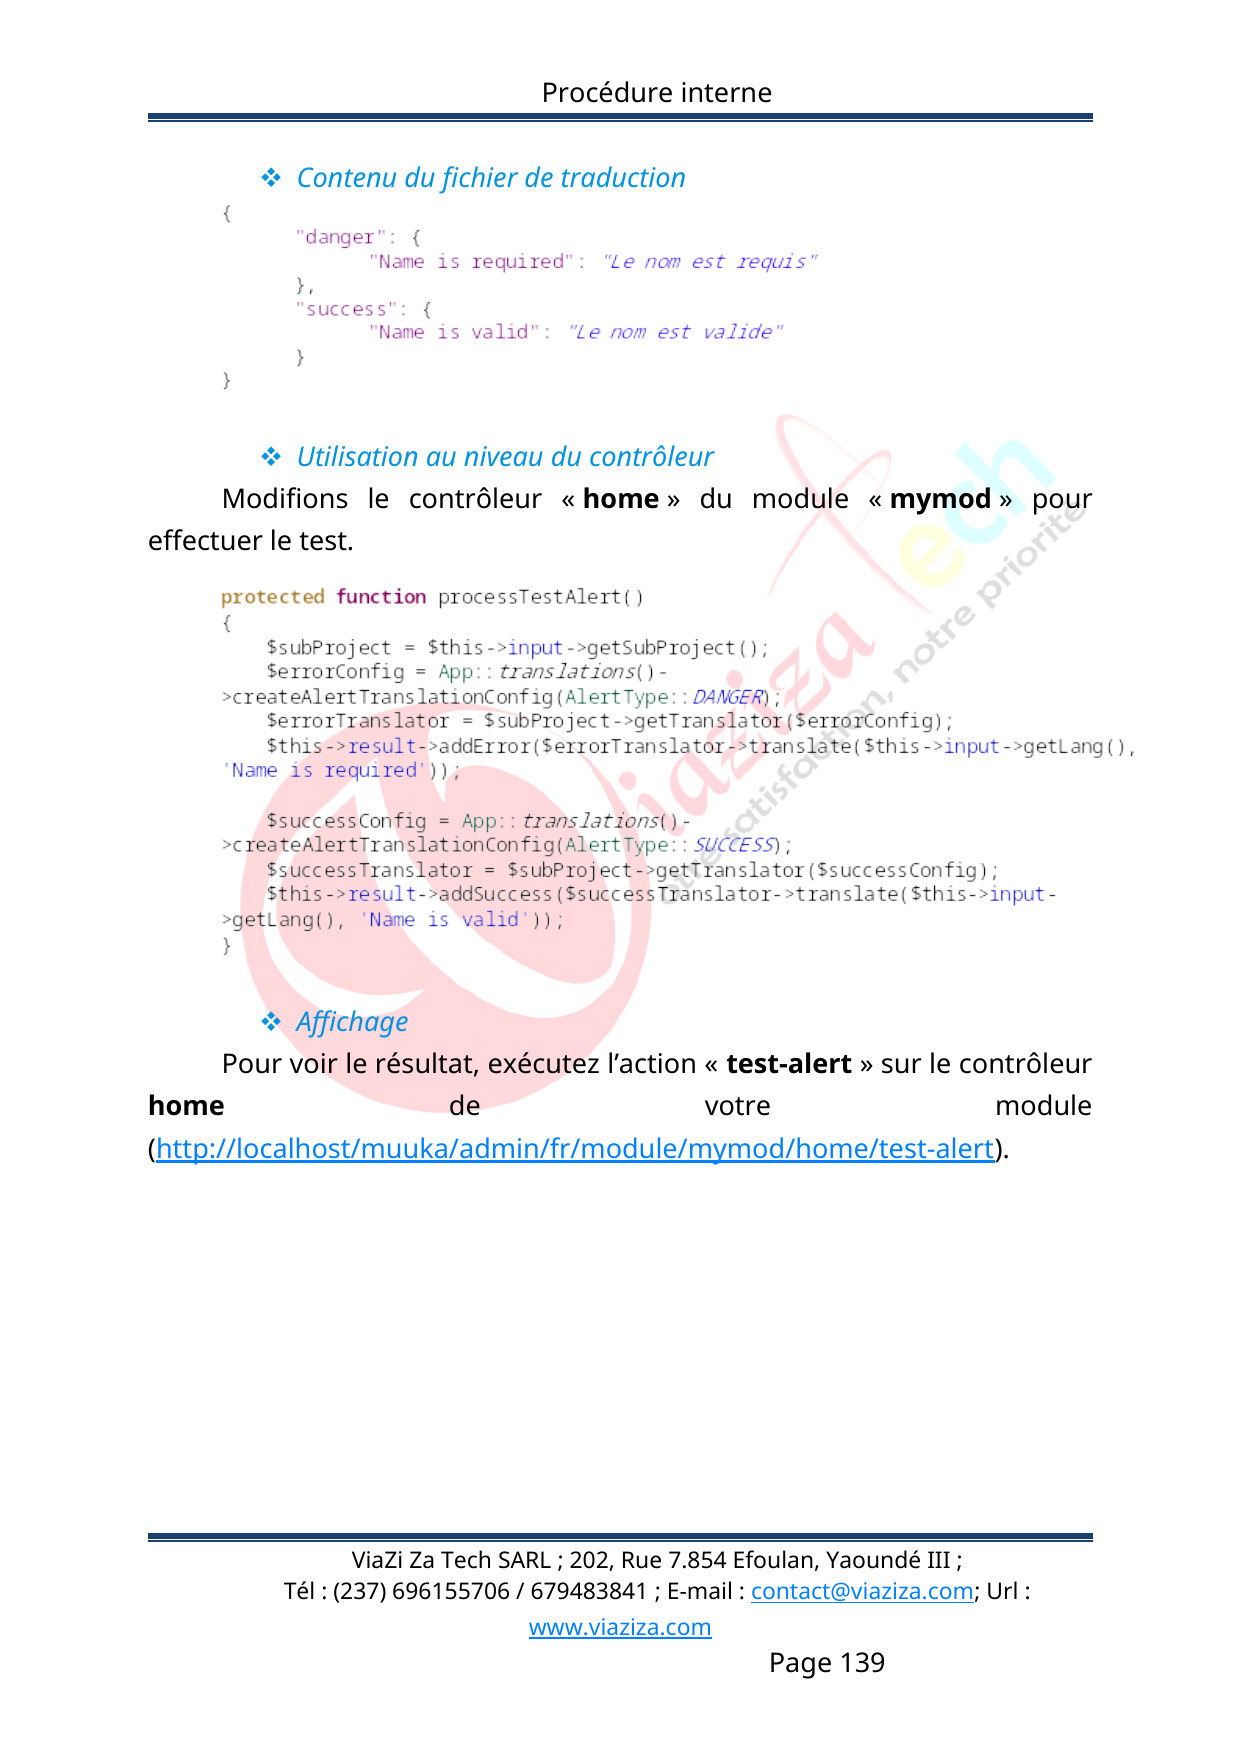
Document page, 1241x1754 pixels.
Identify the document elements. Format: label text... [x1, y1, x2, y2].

text Modifions le contrôleur « home » du module « mymod » pour effectuer le test. [148, 479, 1093, 559]
subtitle Affichage [259, 1002, 1093, 1039]
text Pour voir le résultat, exécutez l’action « test-alert » sur le contrôleur home de votre module (http://localhost/muuka/admin/fr/module/mymod/home/test-alert). [148, 1044, 1093, 1166]
subtitle Contenu du fichier de traduction [259, 159, 1093, 196]
subtitle Utilisation au niveau du contrôleur [259, 437, 1093, 474]
